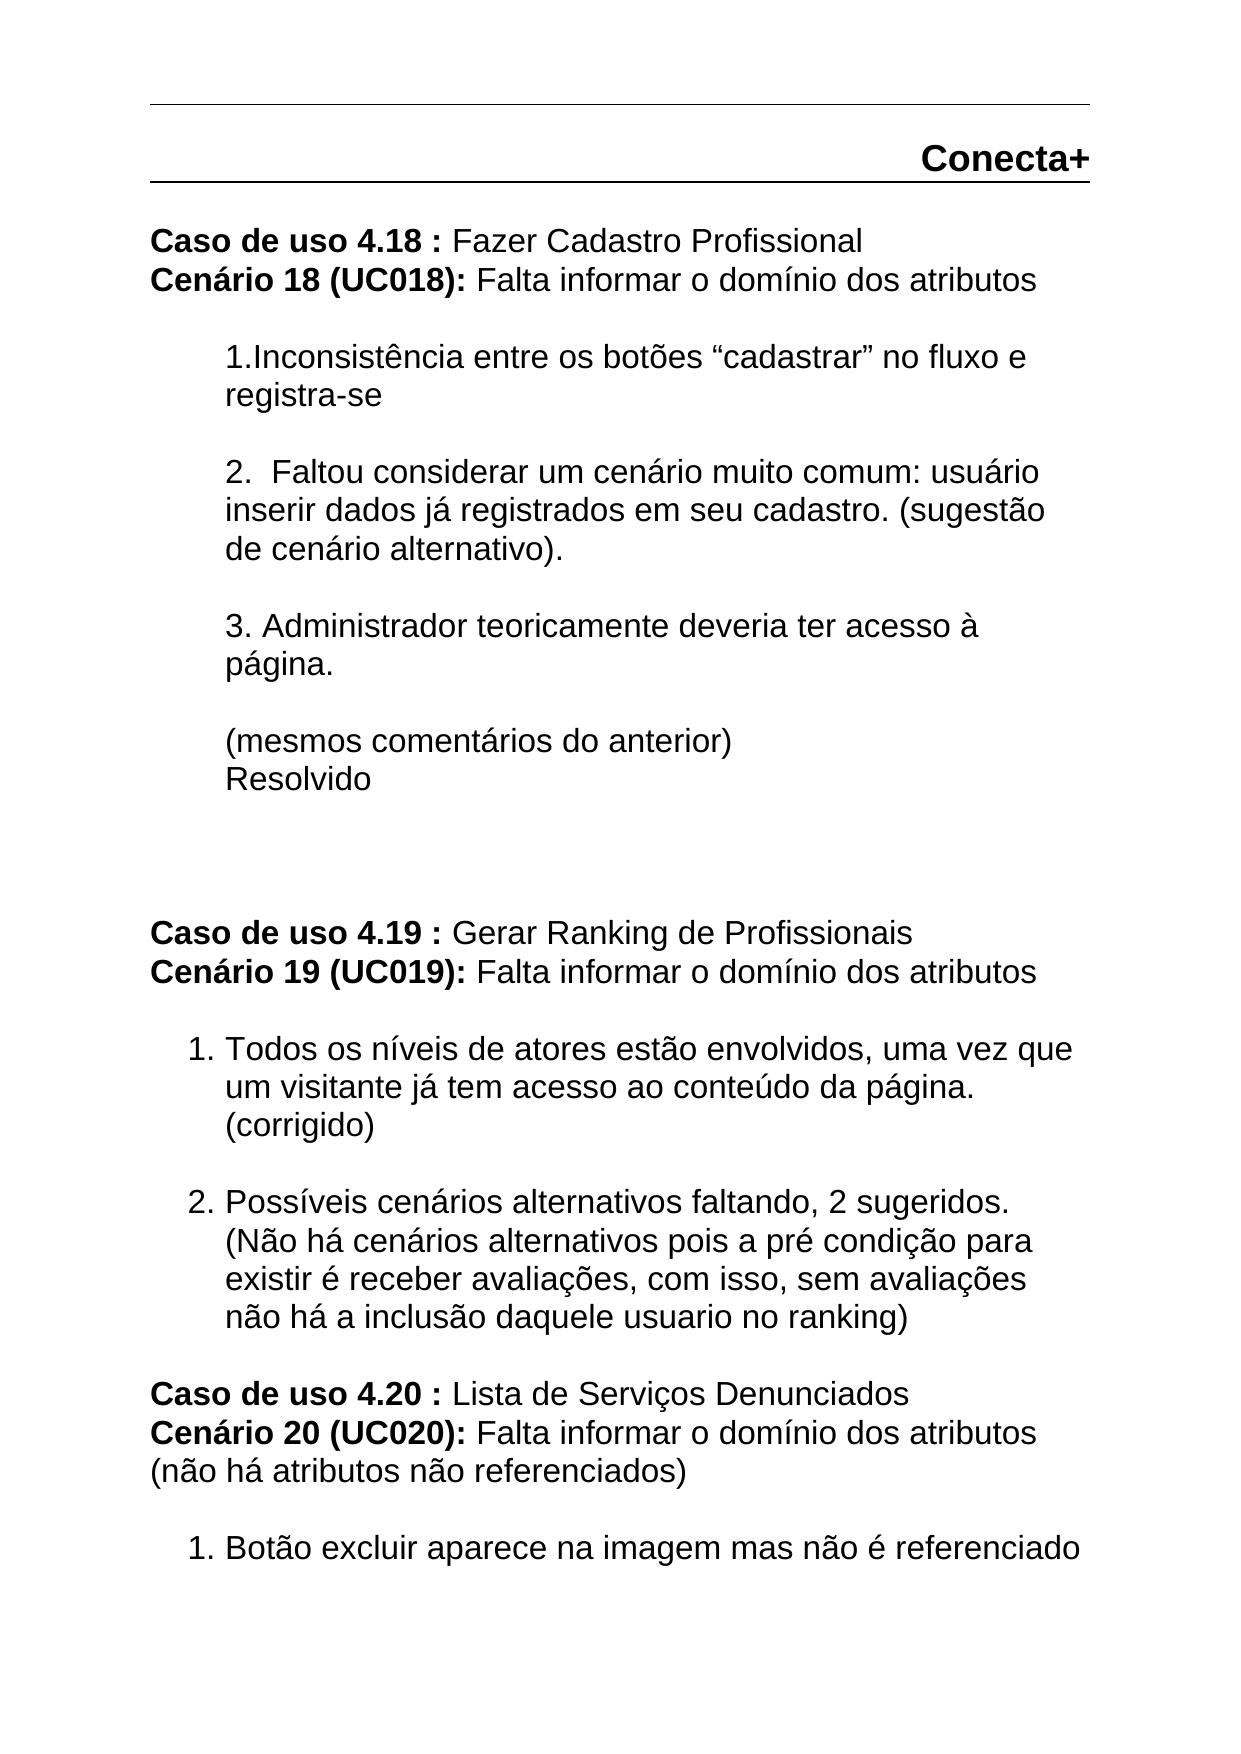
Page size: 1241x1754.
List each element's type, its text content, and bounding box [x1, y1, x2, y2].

text Caso de uso 4.19 : Gerar Ranking de Profissionais [150, 913, 1090, 952]
text 1.Inconsistência entre os botões “cadastrar” no fluxo e registra-se [225, 337, 1090, 413]
text Cenário 18 (UC018): Falta informar o domínio dos atributos [150, 260, 1090, 298]
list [187, 1528, 1090, 1567]
text Caso de uso 4.18 : Fazer Cadastro Profissional [150, 221, 1090, 260]
text 3. Administrador teoricamente deveria ter acesso à página. [225, 606, 1090, 683]
text (mesmos comentários do anterior) [225, 721, 1090, 759]
list Possíveis cenários alternativos faltando, 2 sugeridos. [187, 1182, 1090, 1221]
text (Não há cenários alternativos pois a pré condição para existir é receber avaliações, com isso, sem avaliações não há a inclusão daquele usuario no ranking) [225, 1221, 1090, 1336]
text Cenário 19 (UC019): Falta informar o domínio dos atributos [150, 952, 1090, 990]
text Caso de uso 4.20 : Lista de Serviços Denunciados [150, 1374, 1090, 1413]
text Resolvido [225, 759, 1090, 798]
list Todos os níveis de atores estão envolvidos, uma vez que um visitante já tem acesso ao conteúdo da página. (corrigido) [187, 1028, 1090, 1144]
text 2. Faltou considerar um cenário muito comum: usuário inserir dados já registrados em seu cadastro. (sugestão de cenário alternativo). [225, 452, 1090, 567]
text Cenário 20 (UC020): Falta informar o domínio dos atributos (não há atributos não referenciados) [150, 1413, 1090, 1490]
